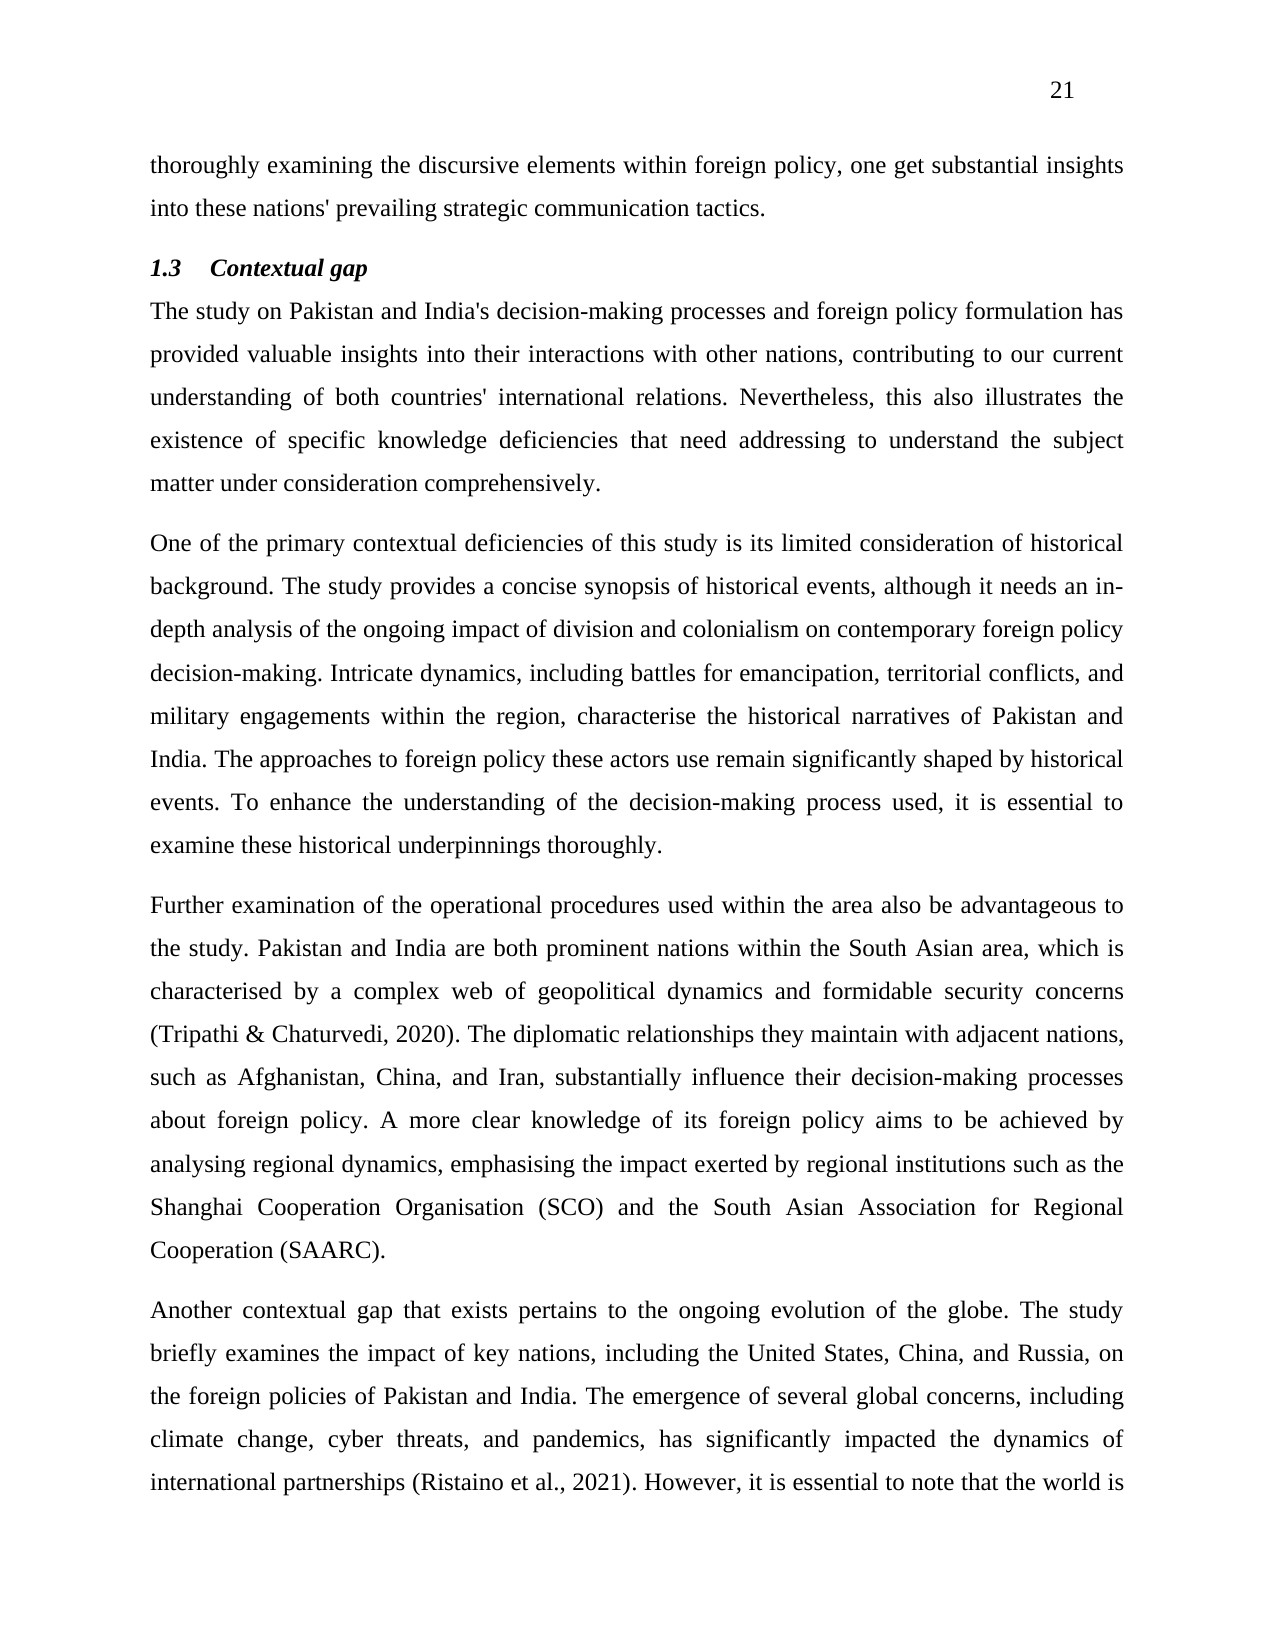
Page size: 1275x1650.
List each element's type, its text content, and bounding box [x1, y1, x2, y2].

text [150, 150, 1125, 222]
text Further examination of the operational procedures used within the area also be advantageous to the study. Pakistan and India are both prominent nations within the South Asian area, which is characterised by a complex web of geopolitical dynamics and formidable security concerns (Tripathi & Chaturvedi, 2020). The diplomatic relationships they maintain with adjacent nations, such as Afghanistan, China, and Iran, substantially influence their decision-making processes about foreign policy. A more clear knowledge of its foreign policy aims to be achieved by analysing regional dynamics, emphasising the impact exerted by regional institutions such as the Shanghai Cooperation Organisation (SCO) and the South Asian Association for Regional Cooperation (SAARC). [150, 890, 1125, 1264]
text The study on Pakistan and India's decision-making processes and foreign policy formulation has provided valuable insights into their interactions with other nations, contributing to our current understanding of both countries' international relations. Nevertheless, this also illustrates the existence of specific knowledge deficiencies that need addressing to understand the subject matter under consideration comprehensively. [150, 296, 1125, 497]
subtitle Contextual gap [150, 253, 1125, 282]
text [150, 1295, 1125, 1496]
text One of the primary contextual deficiencies of this study is its limited consideration of historical background. The study provides a concise synopsis of historical events, although it needs an in-depth analysis of the ongoing impact of division and colonialism on contemporary foreign policy decision-making. Intricate dynamics, including battles for emancipation, territorial conflicts, and military engagements within the region, characterise the historical narratives of Pakistan and India. The approaches to foreign policy these actors use remain significantly shaped by historical events. To enhance the understanding of the decision-making process used, it is essential to examine these historical underpinnings thoroughly. [150, 528, 1125, 859]
